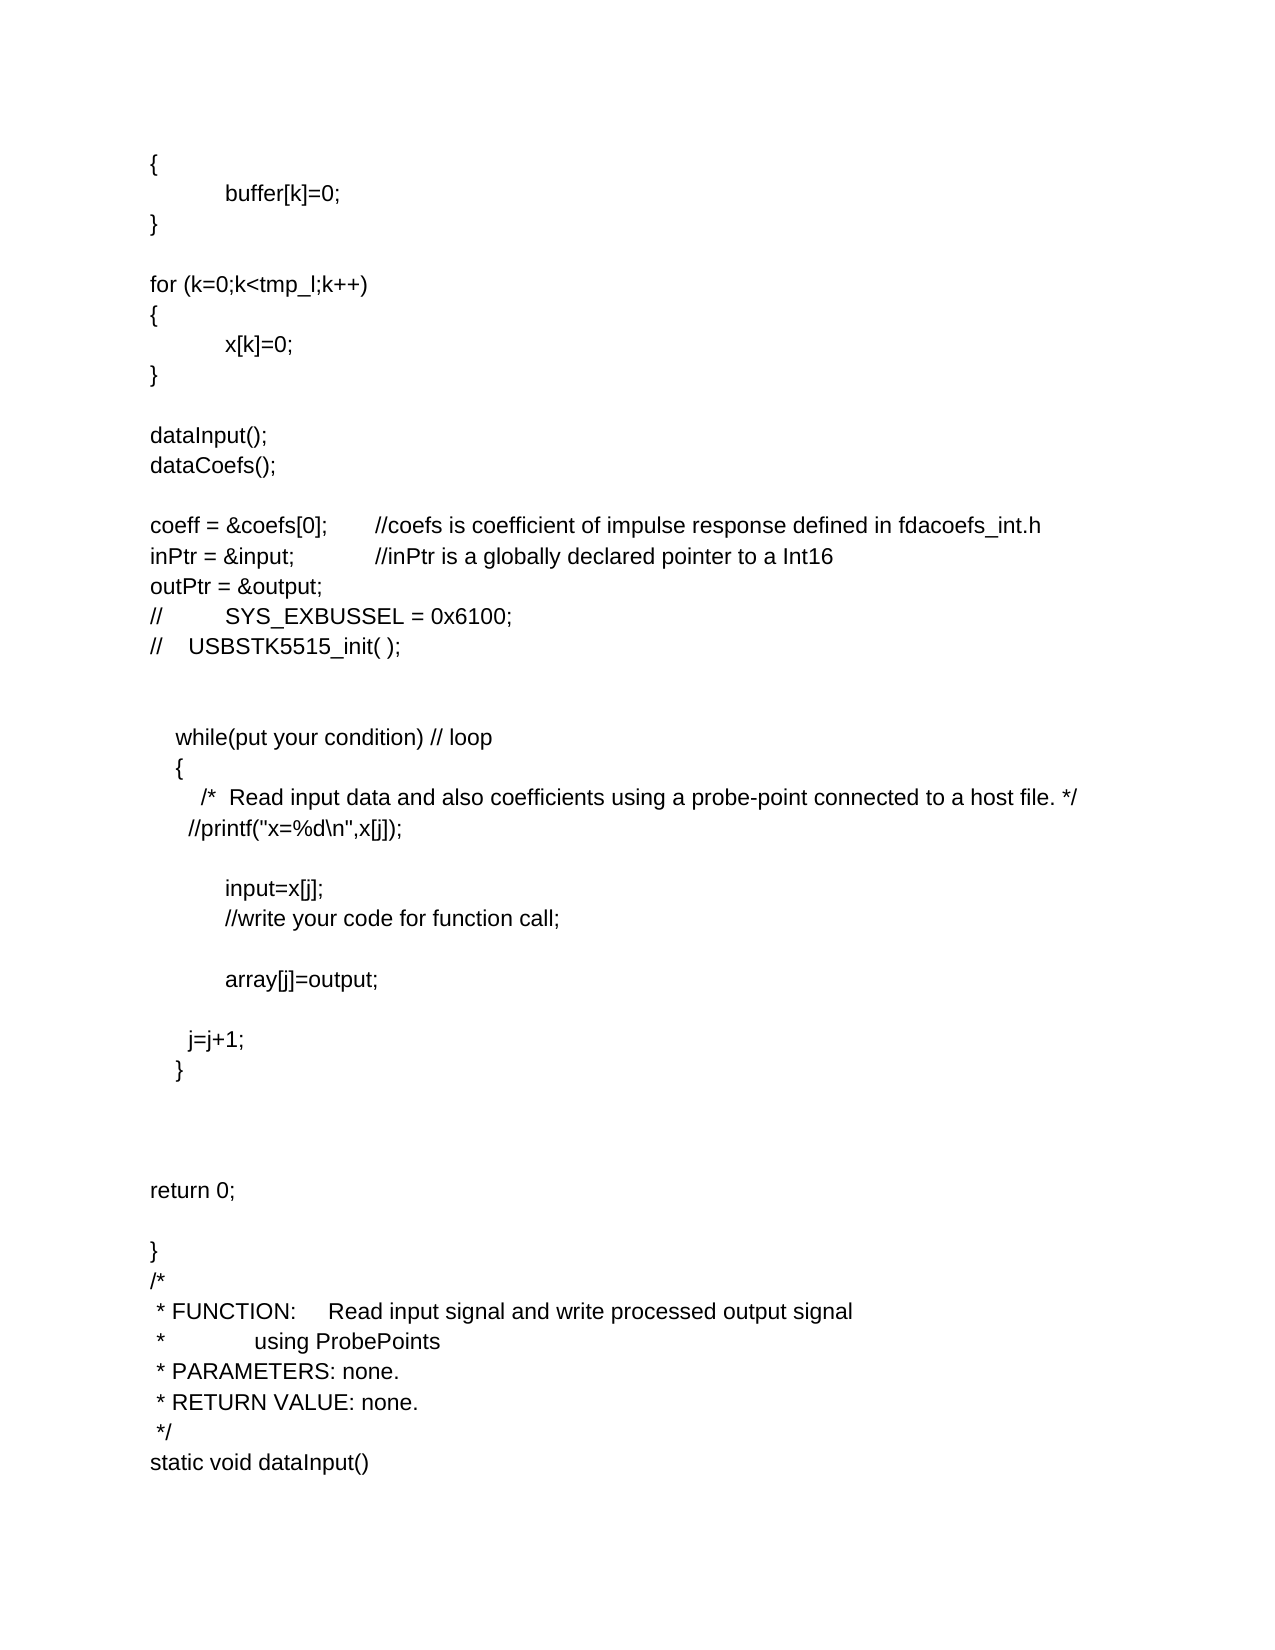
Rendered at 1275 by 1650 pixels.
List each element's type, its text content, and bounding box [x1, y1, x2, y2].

text buffer[k]=0; [150, 180, 1125, 207]
text static void dataInput() [150, 1449, 1125, 1475]
text } [150, 1056, 1125, 1083]
text array[j]=output; [150, 966, 1125, 992]
text x[k]=0; [150, 331, 1125, 358]
text //write your code for function call; [150, 905, 1125, 932]
text */ [150, 1419, 1125, 1445]
text } [150, 361, 1125, 388]
text { [150, 301, 1125, 327]
text /* Read input data and also coefficients using a probe-point connected to a host file. */ [150, 784, 1125, 811]
text * using ProbePoints [150, 1328, 1125, 1354]
text dataCoefs(); [150, 452, 1125, 478]
text { [150, 754, 1125, 781]
text dataInput(); [150, 422, 1125, 448]
text * RETURN VALUE: none. [150, 1388, 1125, 1415]
text //printf("x=%d\n",x[j]); [150, 814, 1125, 841]
text input=x[j]; [150, 875, 1125, 901]
text * PARAMETERS: none. [150, 1358, 1125, 1385]
text outPtr = &output; [150, 573, 1125, 599]
text /* [150, 1268, 1125, 1294]
text j=j+1; [150, 1026, 1125, 1052]
text // USBSTK5515_init( ); [150, 633, 1125, 660]
text } [150, 210, 1125, 237]
text for (k=0;k<tmp_l;k++) [150, 271, 1125, 297]
text } [150, 1237, 1125, 1264]
text while(put your condition) // loop [150, 724, 1125, 750]
text inPtr = &input; //inPtr is a globally declared pointer to a Int16 [150, 543, 1125, 569]
text return 0; [150, 1177, 1125, 1203]
text // SYS_EXBUSSEL = 0x6100; [150, 603, 1125, 629]
text { [150, 150, 1125, 176]
text * FUNCTION: Read input signal and write processed output signal [150, 1298, 1125, 1324]
text coeff = &coefs[0]; //coefs is coefficient of impulse response defined in fdacoefs_int.h [150, 512, 1125, 539]
